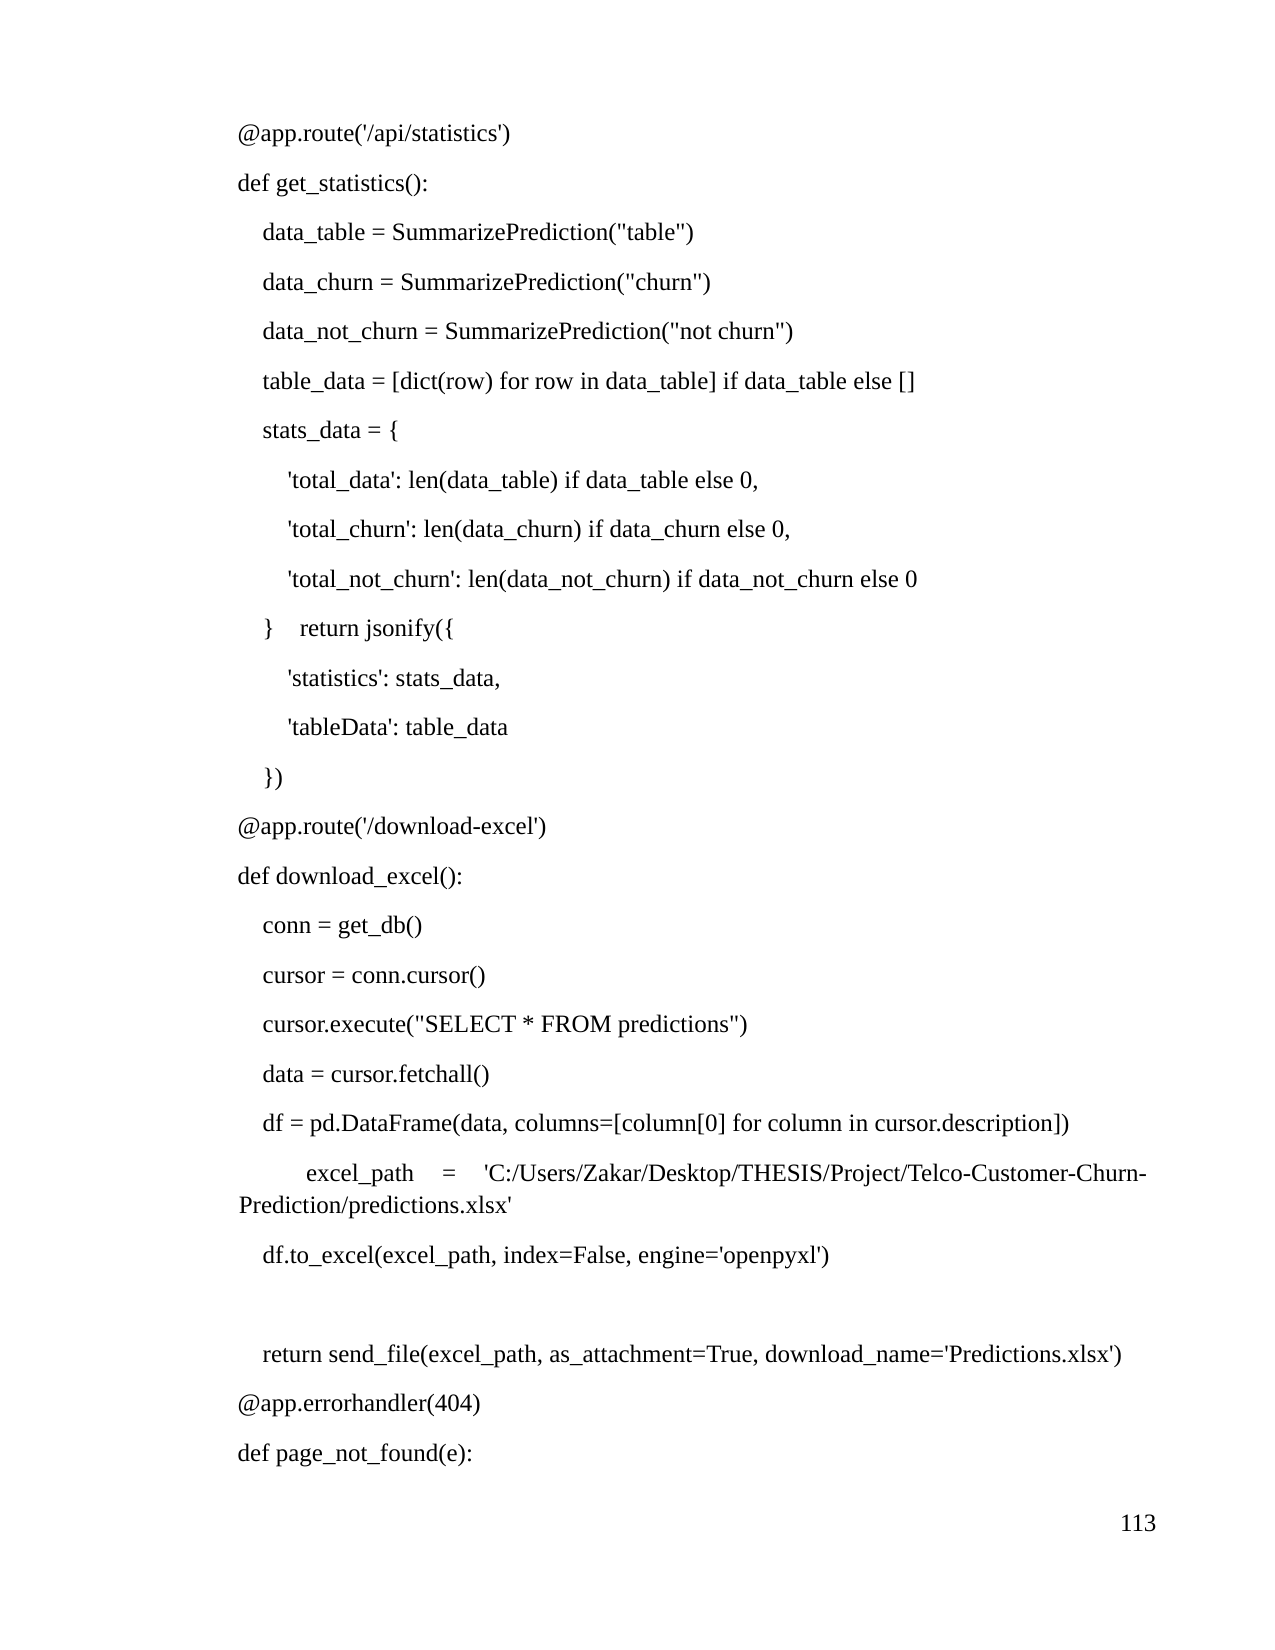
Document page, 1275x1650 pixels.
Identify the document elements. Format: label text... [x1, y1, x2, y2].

text def get_statistics(): [237, 168, 1147, 197]
text data = cursor.fetchall() [237, 1059, 1147, 1087]
text 'statistics': stats_data, [237, 663, 1147, 692]
text cursor = conn.cursor() [237, 960, 1147, 988]
text }) [237, 762, 1147, 791]
text data_table = SummarizePrediction("table") [237, 217, 1147, 246]
text stats_data = { [237, 415, 1147, 444]
text table_data = [dict(row) for row in data_table] if data_table else [] [237, 366, 1147, 395]
text @app.errorhandler(404) [237, 1388, 1147, 1417]
text 'total_data': len(data_table) if data_table else 0, [237, 465, 1147, 494]
text def page_not_found(e): [237, 1438, 1147, 1467]
text cursor.execute("SELECT * FROM predictions") [237, 1009, 1147, 1038]
text excel_path = 'C:/Users/Zakar/Desktop/THESIS/Project/Telco-Customer-Churn-Prediction/predictions.xlsx' [237, 1158, 1147, 1219]
text 'total_churn': len(data_churn) if data_churn else 0, [237, 514, 1147, 543]
text df.to_excel(excel_path, index=False, engine='openpyxl') [237, 1240, 1147, 1269]
text } return jsonify({ [237, 613, 1147, 642]
text @app.route('/download-excel') [237, 811, 1147, 840]
text def download_excel(): [237, 861, 1147, 889]
text @app.route('/api/statistics') [237, 118, 1147, 147]
text return send_file(excel_path, as_attachment=True, download_name='Predictions.xlsx') [237, 1339, 1147, 1368]
text 'total_not_churn': len(data_not_churn) if data_not_churn else 0 [237, 564, 1147, 593]
text data_not_churn = SummarizePrediction("not churn") [237, 316, 1147, 345]
text df = pd.DataFrame(data, columns=[column[0] for column in cursor.description]) [237, 1108, 1147, 1137]
text conn = get_db() [237, 910, 1147, 939]
text 'tableData': table_data [237, 712, 1147, 741]
text data_churn = SummarizePrediction("churn") [237, 267, 1147, 296]
